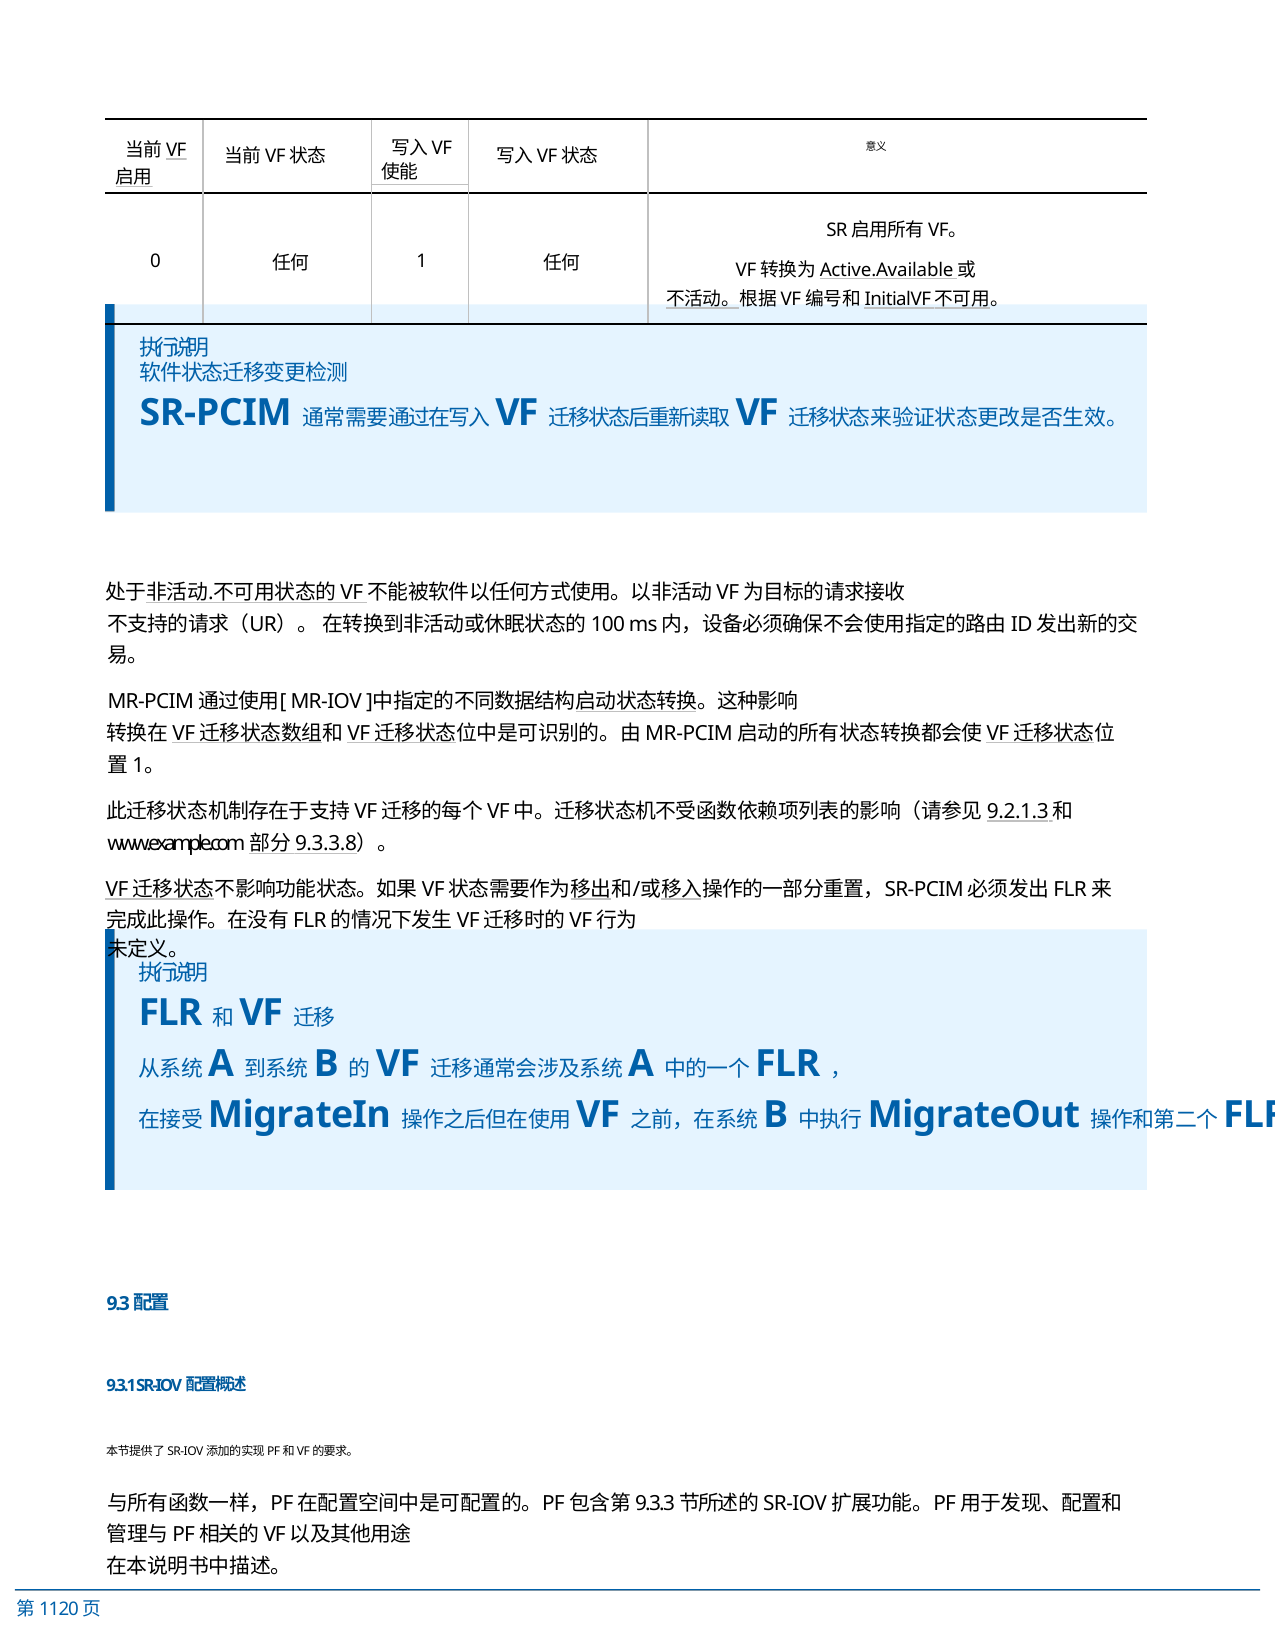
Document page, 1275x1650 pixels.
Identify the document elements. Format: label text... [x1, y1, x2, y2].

text 本节提供了SR-IOV添加的实现PF和VF的要求。 [106, 1444, 1273, 1471]
table_header 当前VF启用 [105, 120, 202, 192]
text MR-PCIM通过使用[ MR-IOV ]中指定的不同数据结构启动状态转换。这种影响 [107, 684, 1273, 715]
text 9.3.1 SR-IOV配置概述 [106, 1374, 1273, 1413]
text 转换在VF迁移状态数组和VF迁移状态位中是可识别的。由MR-PCIM启动的所有状态转换都会使VF迁移状态位置1。 [106, 716, 1121, 778]
picture [14, 1589, 1261, 1593]
table_cell SR启用所有VF。 VF转换为Active.Available或 不活动。根据VF编号和InitialVF不可用。 [649, 194, 1147, 323]
text 不支持的请求（UR）。 在转换到非活动或休眠状态的100 ms内，设备必须确保不会使用指定的路由ID发出新的交易。 [107, 607, 1144, 668]
text 此迁移状态机制存在于支持VF迁移的每个VF中。迁移状态机不受函数依赖项列表的影响（请参见9.2.1.3和www.example.com部分9.3.3.8）。 [106, 794, 1141, 857]
table_cell 任何 [469, 194, 647, 323]
table_header 当前VF状态 [204, 120, 371, 192]
table_cell [372, 185, 468, 192]
table_cell 任何 [204, 194, 371, 323]
picture [105, 934, 116, 1190]
text 处于非活动.不可用状态的VF不能被软件以任何方式使用。以非活动VF为目标的请求接收 [105, 576, 1273, 606]
table_cell 0 [105, 194, 202, 323]
text VF迁移状态不影响功能状态。如果VF状态需要作为移出和/或移入操作的一部分重置，SR-PCIM必须发出FLR来完成此操作。在没有FLR的情况下发生VF迁移时的VF行为 [105, 872, 1125, 934]
table_header 写入VF使能 [372, 120, 468, 183]
table_header 写入VF状态 [469, 120, 647, 192]
text 在本说明书中描述。 [106, 1549, 1273, 1580]
text 未定义。 [107, 935, 1273, 961]
table_header 意义 [649, 120, 1147, 192]
text 9.3配置 [106, 1290, 1273, 1334]
table_cell 1 [372, 194, 468, 323]
picture [105, 325, 116, 513]
text 与所有函数一样，PF在配置空间中是可配置的。PF包含第9.3.3节所述的SR-IOV扩展功能。PF用于发现、配置和管理与PF相关的VF以及其他用途 [107, 1486, 1136, 1548]
